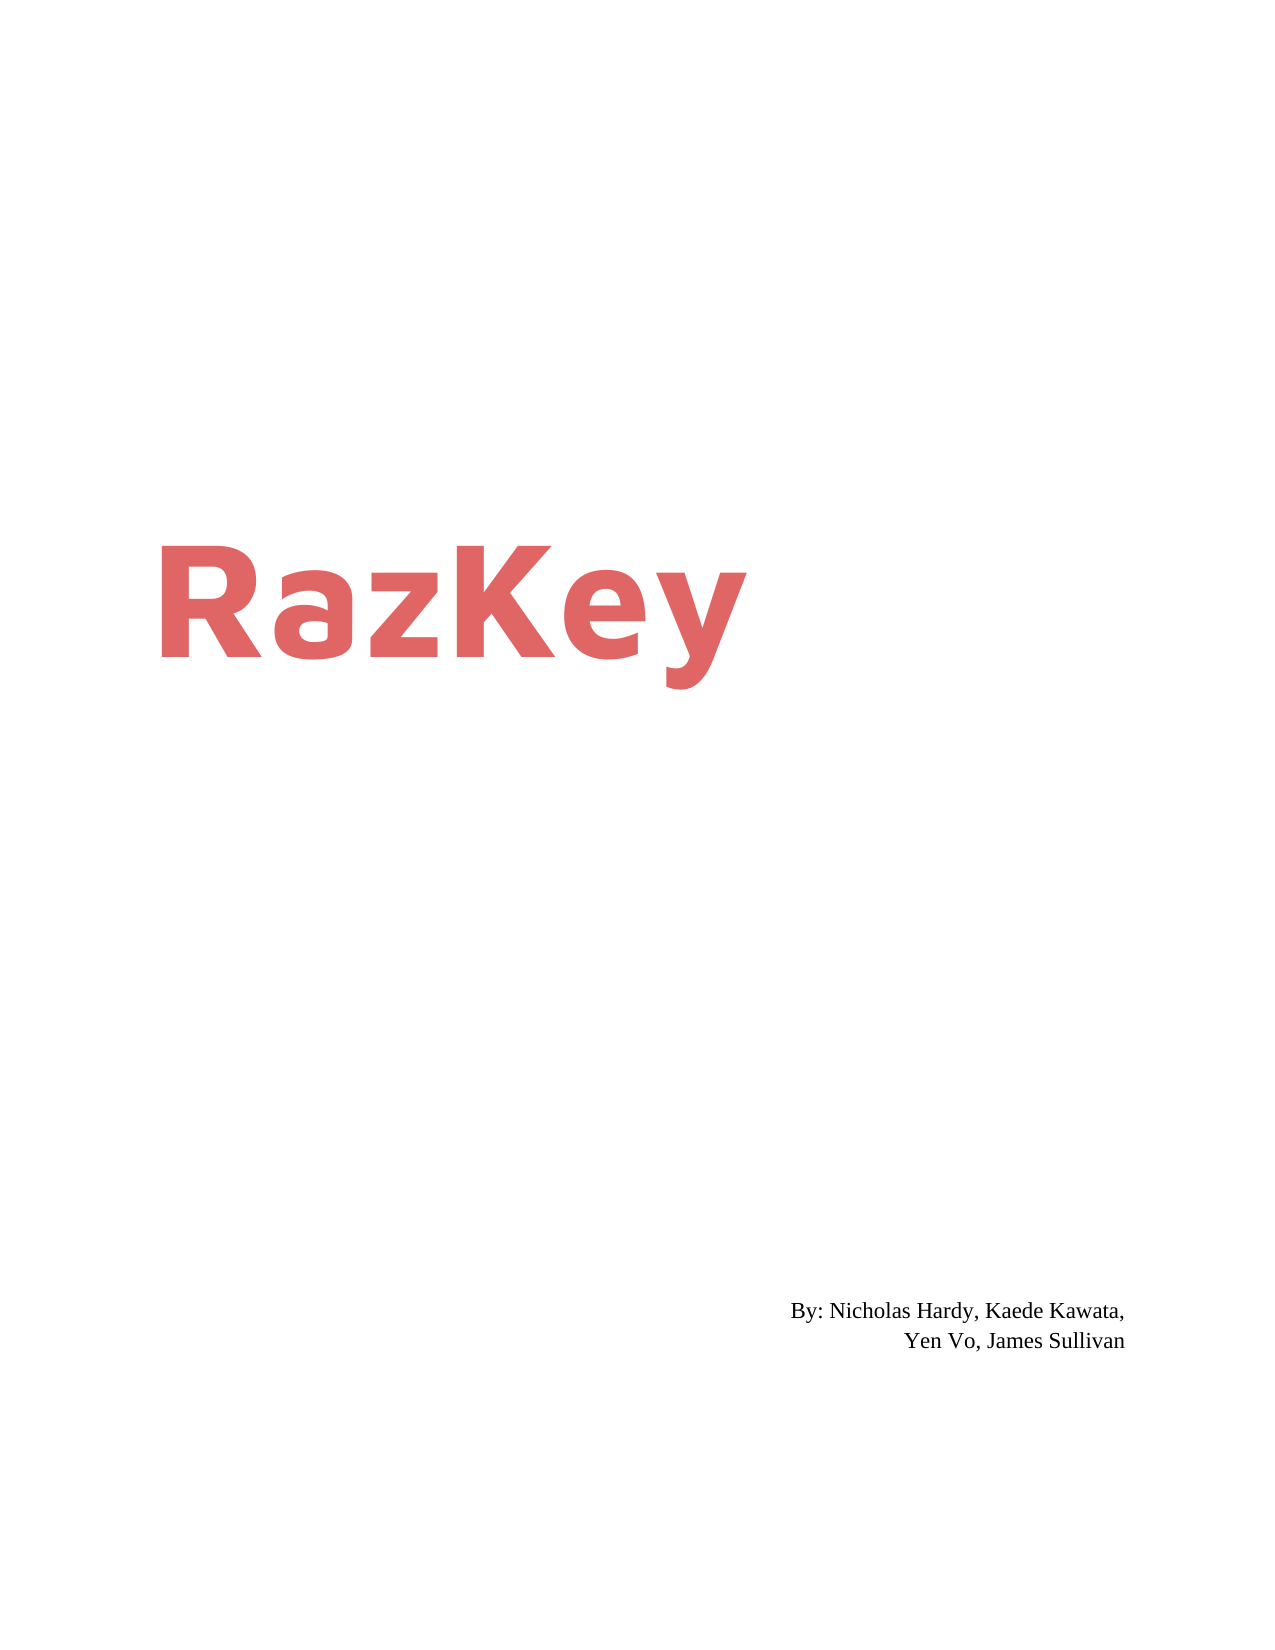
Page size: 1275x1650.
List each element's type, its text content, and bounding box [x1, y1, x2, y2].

text By: Nicholas Hardy, Kaede Kawata, [150, 1297, 1125, 1323]
text RazKey [150, 497, 1125, 693]
text Yen Vo, James Sullivan [150, 1327, 1125, 1353]
